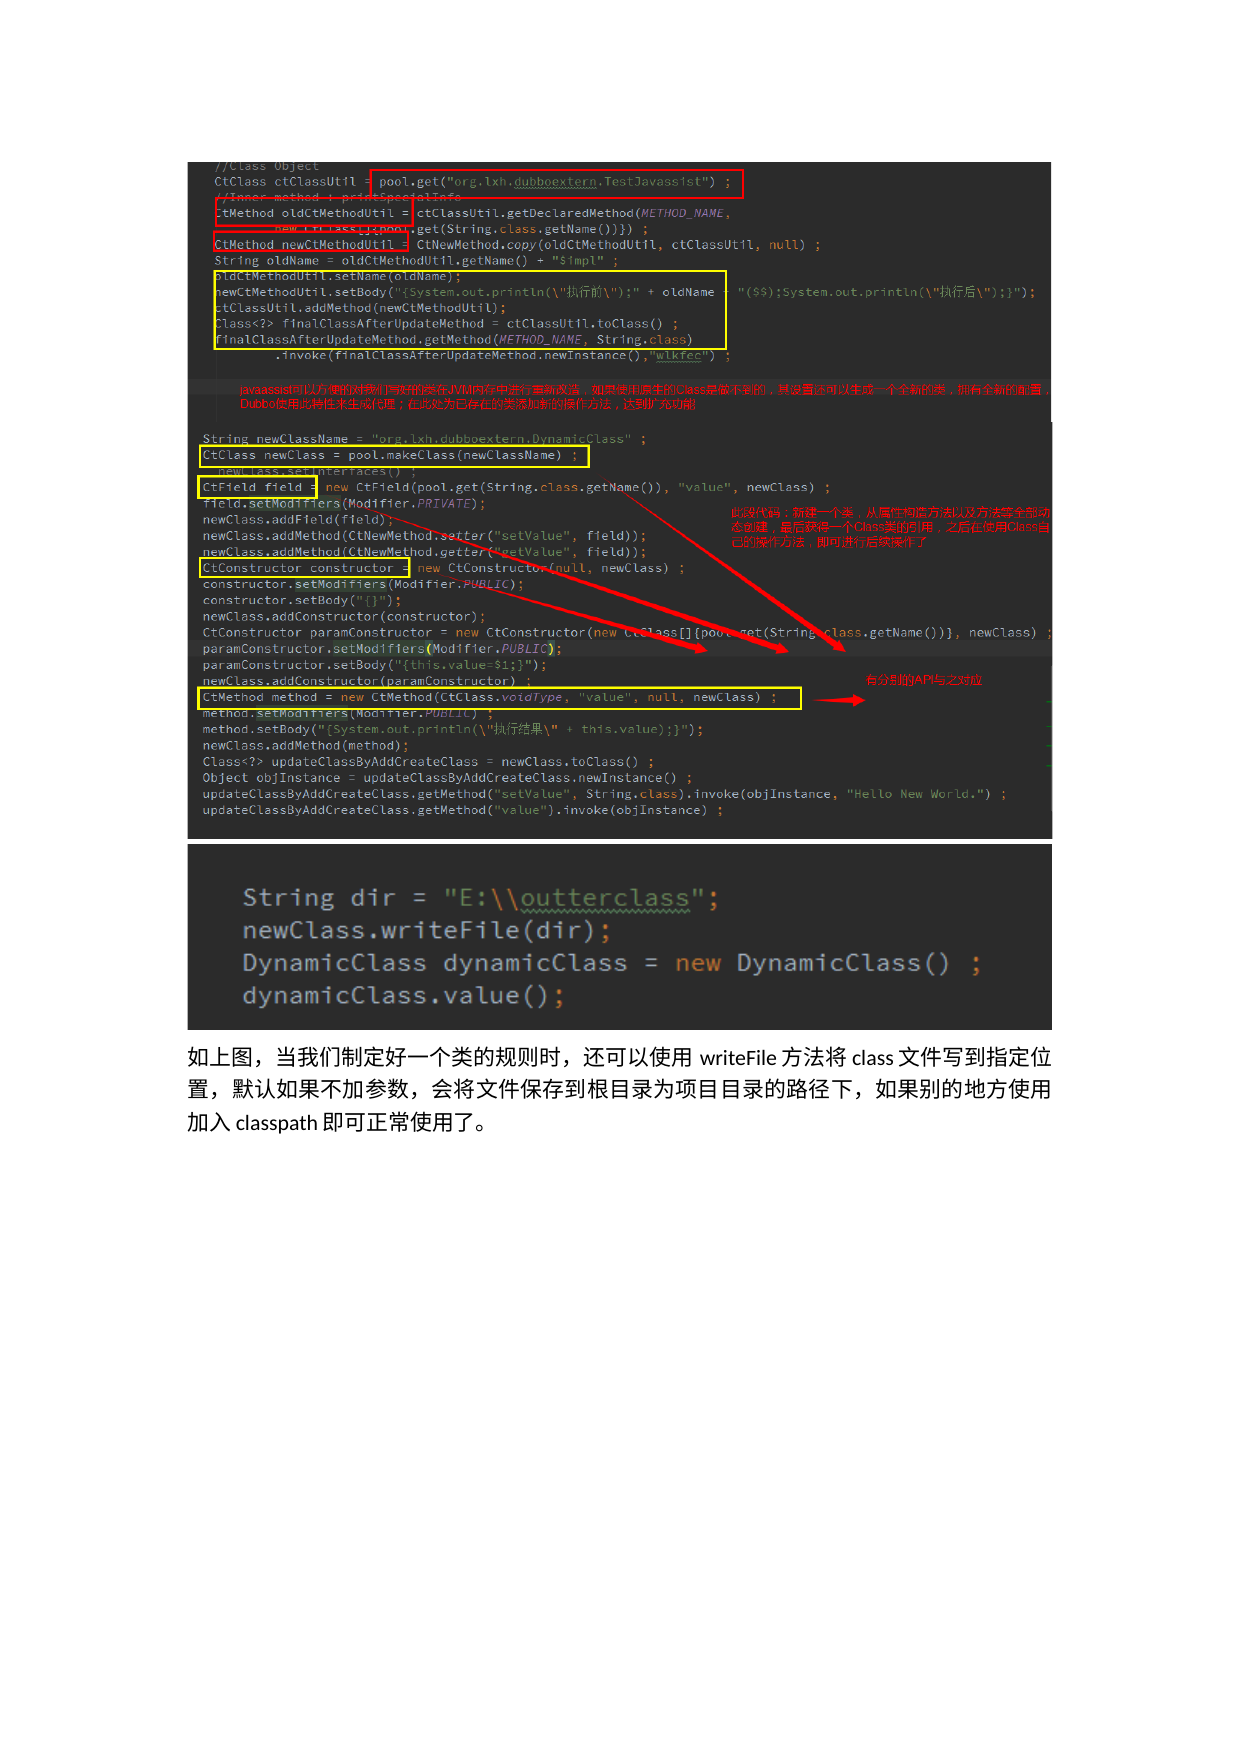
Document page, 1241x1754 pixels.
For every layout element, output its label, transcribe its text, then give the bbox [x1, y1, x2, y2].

text 如上图，当我们制定好一个类的规则时，还可以使用writeFile方法将class文件写到指定位置，默认如果不加参数，会将文件保存到根目录为项目目录的路径下，如果别的地方使用，加入classpath即可正常使用了。 [187, 1039, 1053, 1137]
picture [187, 844, 1052, 1030]
picture [187, 162, 1053, 839]
